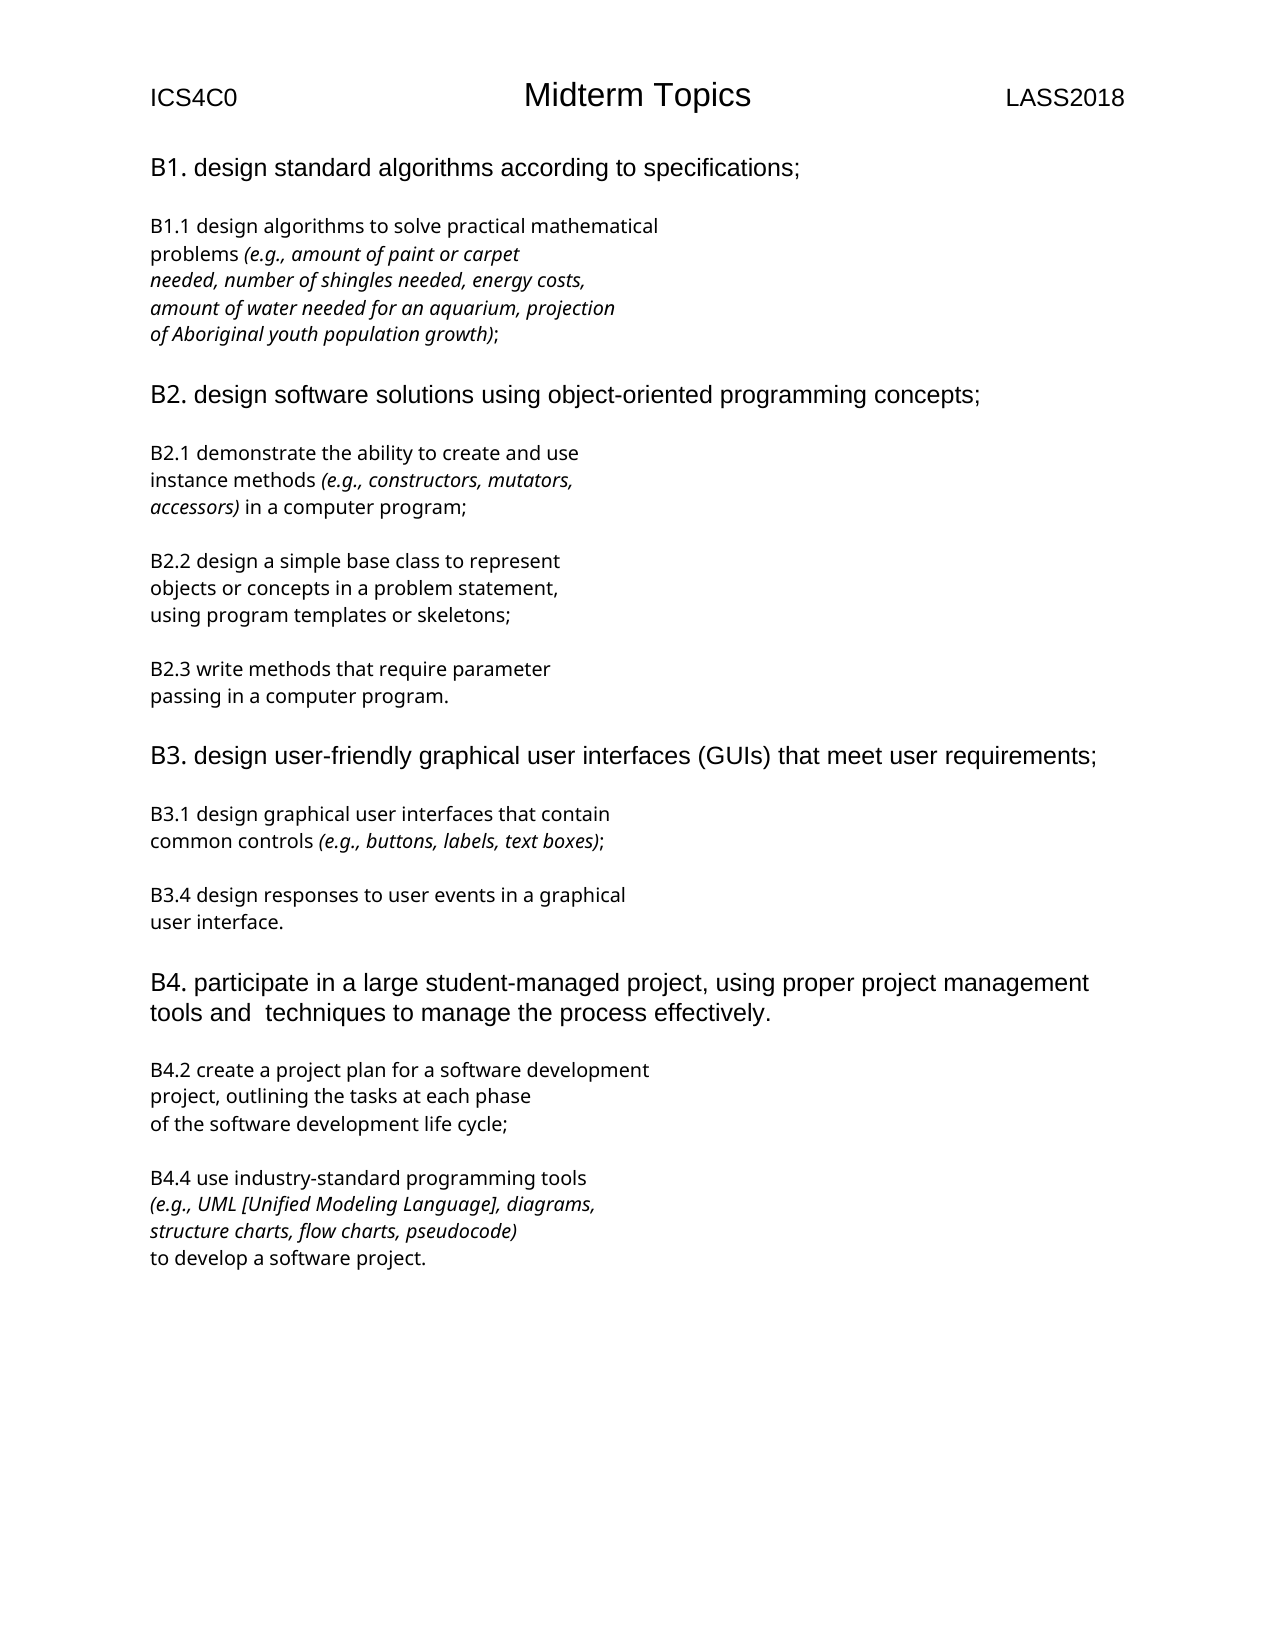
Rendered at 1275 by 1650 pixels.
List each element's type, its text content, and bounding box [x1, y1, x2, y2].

text B3.4 design responses to user events in a graphical [150, 882, 1125, 908]
text of the software development life cycle; [150, 1110, 1125, 1137]
text B2.2 design a simple base class to represent [150, 547, 1125, 574]
text of Aboriginal youth population growth); [150, 321, 1125, 348]
text structure charts, flow charts, pseudocode) [150, 1218, 1125, 1245]
text B3.1 design graphical user interfaces that contain [150, 801, 1125, 828]
text instance methods (e.g., constructors, mutators, [150, 466, 1125, 493]
text project, outlining the tasks at each phase [150, 1083, 1125, 1110]
text accessors) in a computer program; [150, 493, 1125, 520]
text B3. design user-friendly graphical user interfaces (GUIs) that meet user requirements; [150, 738, 1125, 772]
text user interface. [150, 908, 1125, 936]
text using program templates or skeletons; [150, 601, 1125, 628]
text passing in a computer program. [150, 682, 1125, 709]
text common controls (e.g., buttons, labels, text boxes); [150, 828, 1125, 854]
text B2. design software solutions using object-oriented programming concepts; [150, 376, 1125, 411]
text B4. participate in a large student-managed project, using proper project management tools and techniques to manage the process effectively. [150, 964, 1125, 1027]
text B1. design standard algorithms according to specifications; [150, 150, 1125, 184]
text needed, number of shingles needed, energy costs, [150, 267, 1125, 294]
text to develop a software project. [150, 1245, 1125, 1272]
text (e.g., UML [Unified Modeling Language], diagrams, [150, 1191, 1125, 1218]
text B2.3 write methods that require parameter [150, 655, 1125, 682]
text B4.2 create a project plan for a software development [150, 1056, 1125, 1083]
text amount of water needed for an aquarium, projection [150, 294, 1125, 321]
text B4.4 use industry-standard programming tools [150, 1164, 1125, 1191]
text B1.1 design algorithms to solve practical mathematical [150, 213, 1125, 240]
text problems (e.g., amount of paint or carpet [150, 240, 1125, 267]
text objects or concepts in a problem statement, [150, 574, 1125, 601]
text B2.1 demonstrate the ability to create and use [150, 439, 1125, 466]
